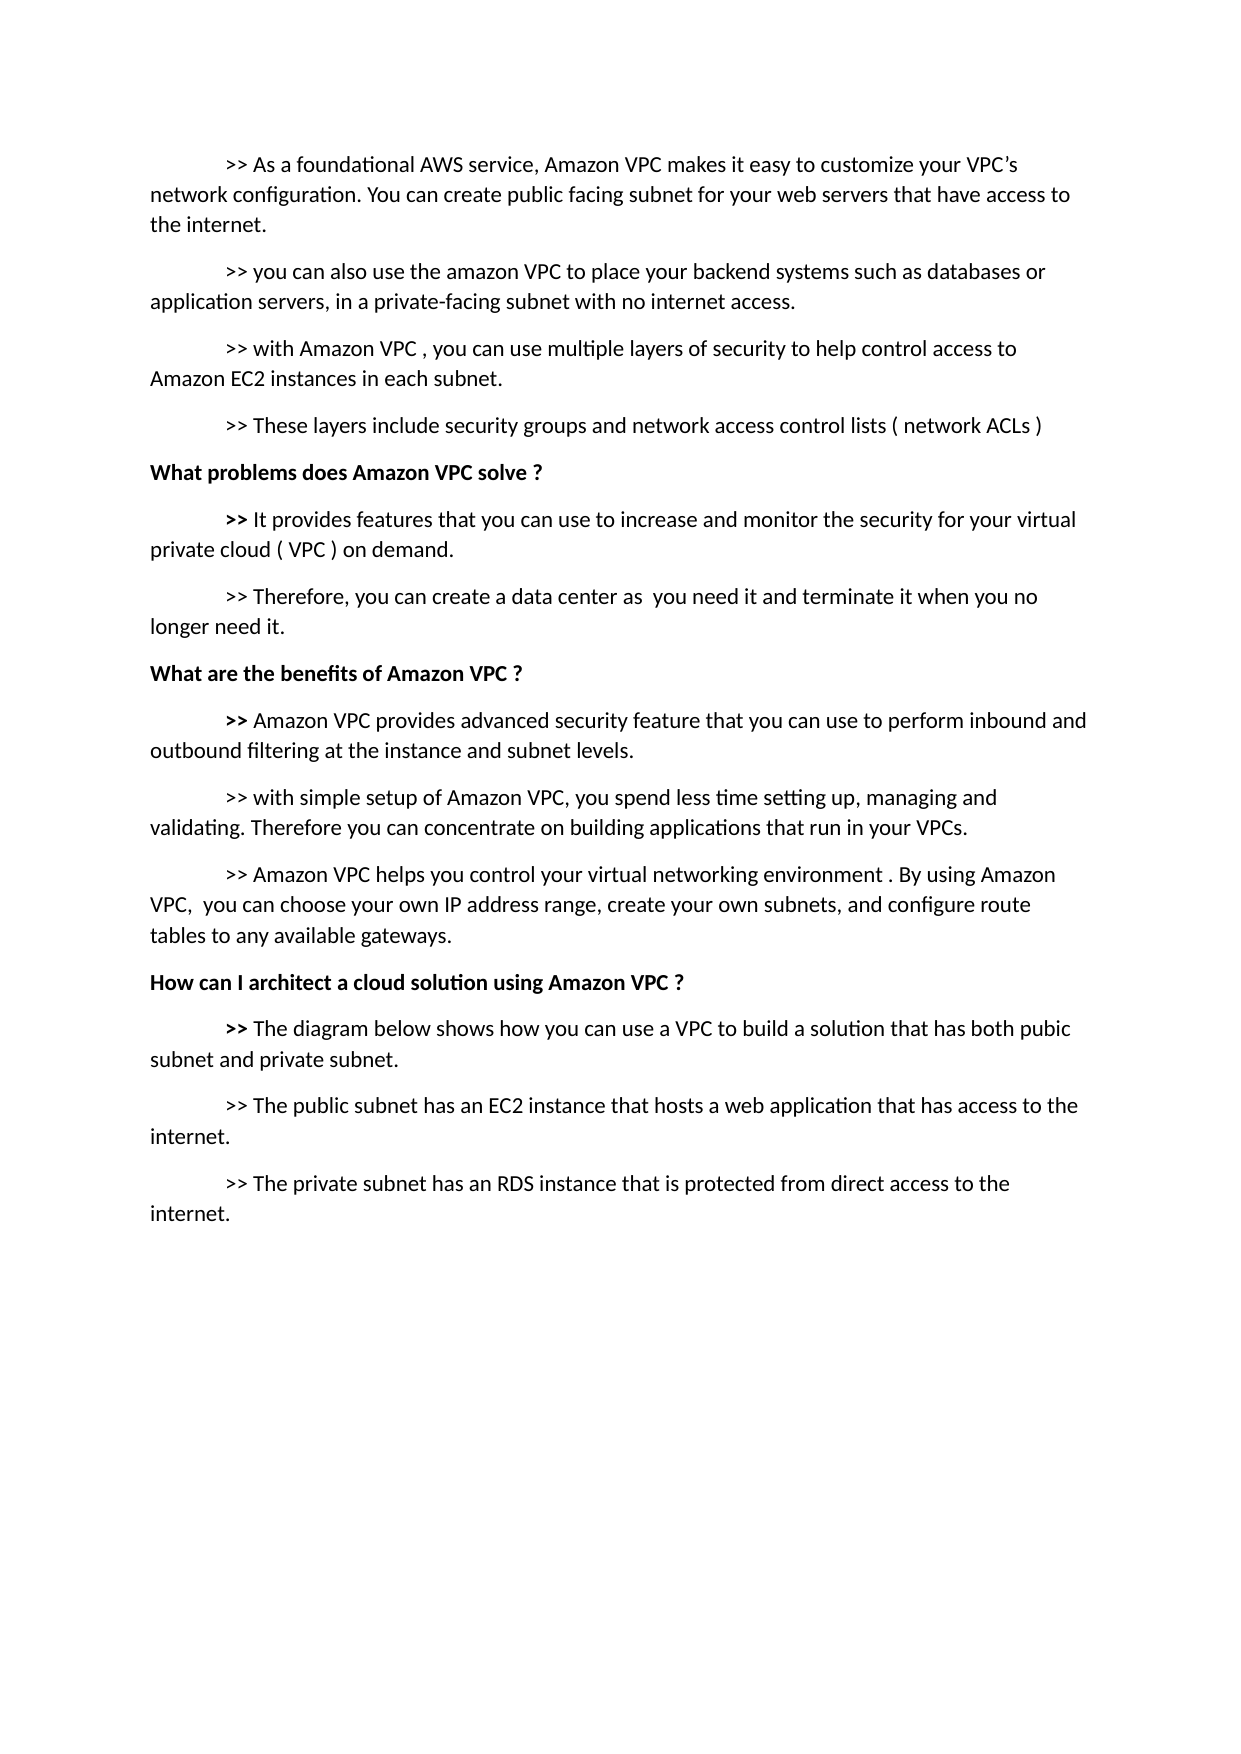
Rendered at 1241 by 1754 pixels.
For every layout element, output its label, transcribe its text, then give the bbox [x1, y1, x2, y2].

text >> The private subnet has an RDS instance that is protected from direct access to the internet. [150, 1169, 1090, 1227]
text >> It provides features that you can use to increase and monitor the security for your virtual private cloud ( VPC ) on demand. [150, 505, 1090, 563]
text >> Amazon VPC helps you control your virtual networking environment . By using Amazon VPC, you can choose your own IP address range, create your own subnets, and configure route tables to any available gateways. [150, 860, 1090, 949]
text >> The diagram below shows how you can use a VPC to build a solution that has both pubic subnet and private subnet. [150, 1014, 1090, 1073]
text What are the benefits of Amazon VPC ? [150, 659, 1090, 687]
text >> with simple setup of Amazon VPC, you spend less time setting up, managing and validating. Therefore you can concentrate on building applications that run in your VPCs. [150, 783, 1090, 842]
text >> The public subnet has an EC2 instance that hosts a web application that has access to the internet. [150, 1092, 1090, 1150]
text How can I architect a cloud solution using Amazon VPC ? [150, 968, 1090, 996]
text >> Therefore, you can create a data center as you need it and terminate it when you no longer need it. [150, 582, 1090, 641]
text >> These layers include security groups and network access control lists ( network ACLs ) [150, 411, 1090, 439]
text >> Amazon VPC provides advanced security feature that you can use to perform inbound and outbound filtering at the instance and subnet levels. [150, 706, 1090, 764]
text >> you can also use the amazon VPC to place your backend systems such as databases or application servers, in a private-facing subnet with no internet access. [150, 257, 1090, 316]
text What problems does Amazon VPC solve ? [150, 458, 1090, 486]
text >> As a foundational AWS service, Amazon VPC makes it easy to customize your VPC’s network configuration. You can create public facing subnet for your web servers that have access to the internet. [150, 150, 1090, 238]
text >> with Amazon VPC , you can use multiple layers of security to help control access to Amazon EC2 instances in each subnet. [150, 334, 1090, 393]
